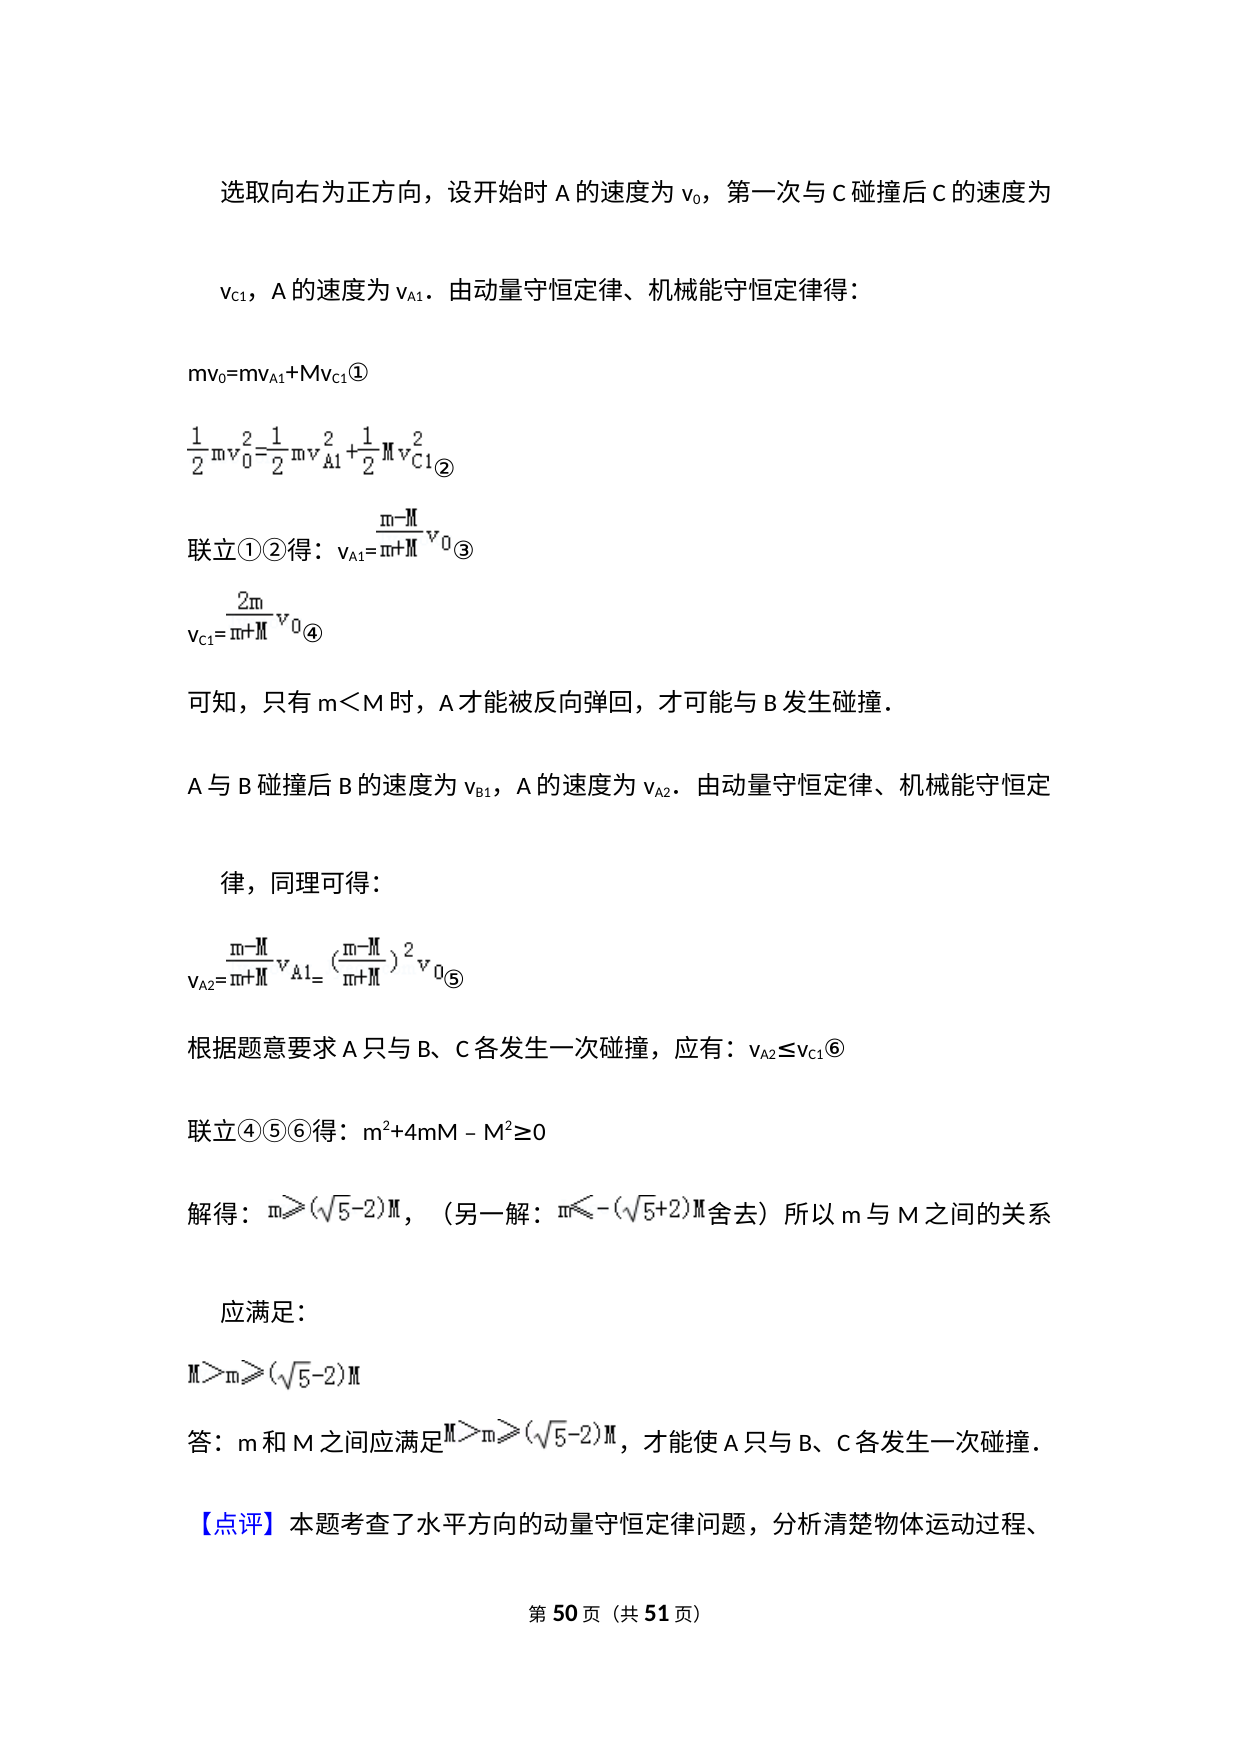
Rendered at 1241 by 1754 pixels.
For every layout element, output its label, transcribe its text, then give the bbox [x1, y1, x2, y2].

picture [226, 587, 302, 643]
text mv0=mvA1+MvC1① [187, 339, 1053, 404]
text 可知，只有m＜M时，A才能被反向弹回，才可能与B发生碰撞． [187, 668, 1053, 733]
text vA2==⑤ [187, 932, 1053, 997]
picture [323, 933, 443, 989]
picture [226, 933, 312, 989]
text 联立①②得：vA1=③ [187, 503, 1053, 568]
picture [264, 1195, 403, 1224]
text 联立④⑤⑥得：m2+4mM﹣M2≥0 [187, 1097, 1053, 1162]
picture [187, 1360, 363, 1393]
picture [557, 1195, 708, 1224]
text ② [187, 421, 1053, 486]
text 解得：，（另一解：舍去）所以m与M之间的关系应满足： [187, 1180, 1053, 1343]
text 【解答】解：A向右运动与C发生碰撞的过程中系统的动量守恒、机械能守恒，选取向右为正方向，设开始时A的速度为v0，第一次与C碰撞后C的速度为vC1，A的速度为vA1．由动量守恒定律、机械能守恒定律得： [187, 158, 1053, 321]
text vC1=④ [187, 586, 1053, 651]
picture [443, 1419, 619, 1452]
text 答：m和M之间应满足，才能使A只与B、C各发生一次碰撞． [187, 1407, 1053, 1472]
picture [376, 504, 452, 560]
picture [187, 422, 433, 478]
text 根据题意要求A只与B、C各发生一次碰撞，应有：vA2≤vC1⑥ [187, 1014, 1053, 1079]
text A与B碰撞后B的速度为vB1，A的速度为vA2．由动量守恒定律、机械能守恒定律，同理可得： [187, 751, 1053, 914]
text 【点评】本题考查了水平方向的动量守恒定律问题，分析清楚物体运动过程、应用动量守恒定律、能量守恒定律即可正确解题． [187, 1490, 1053, 1555]
